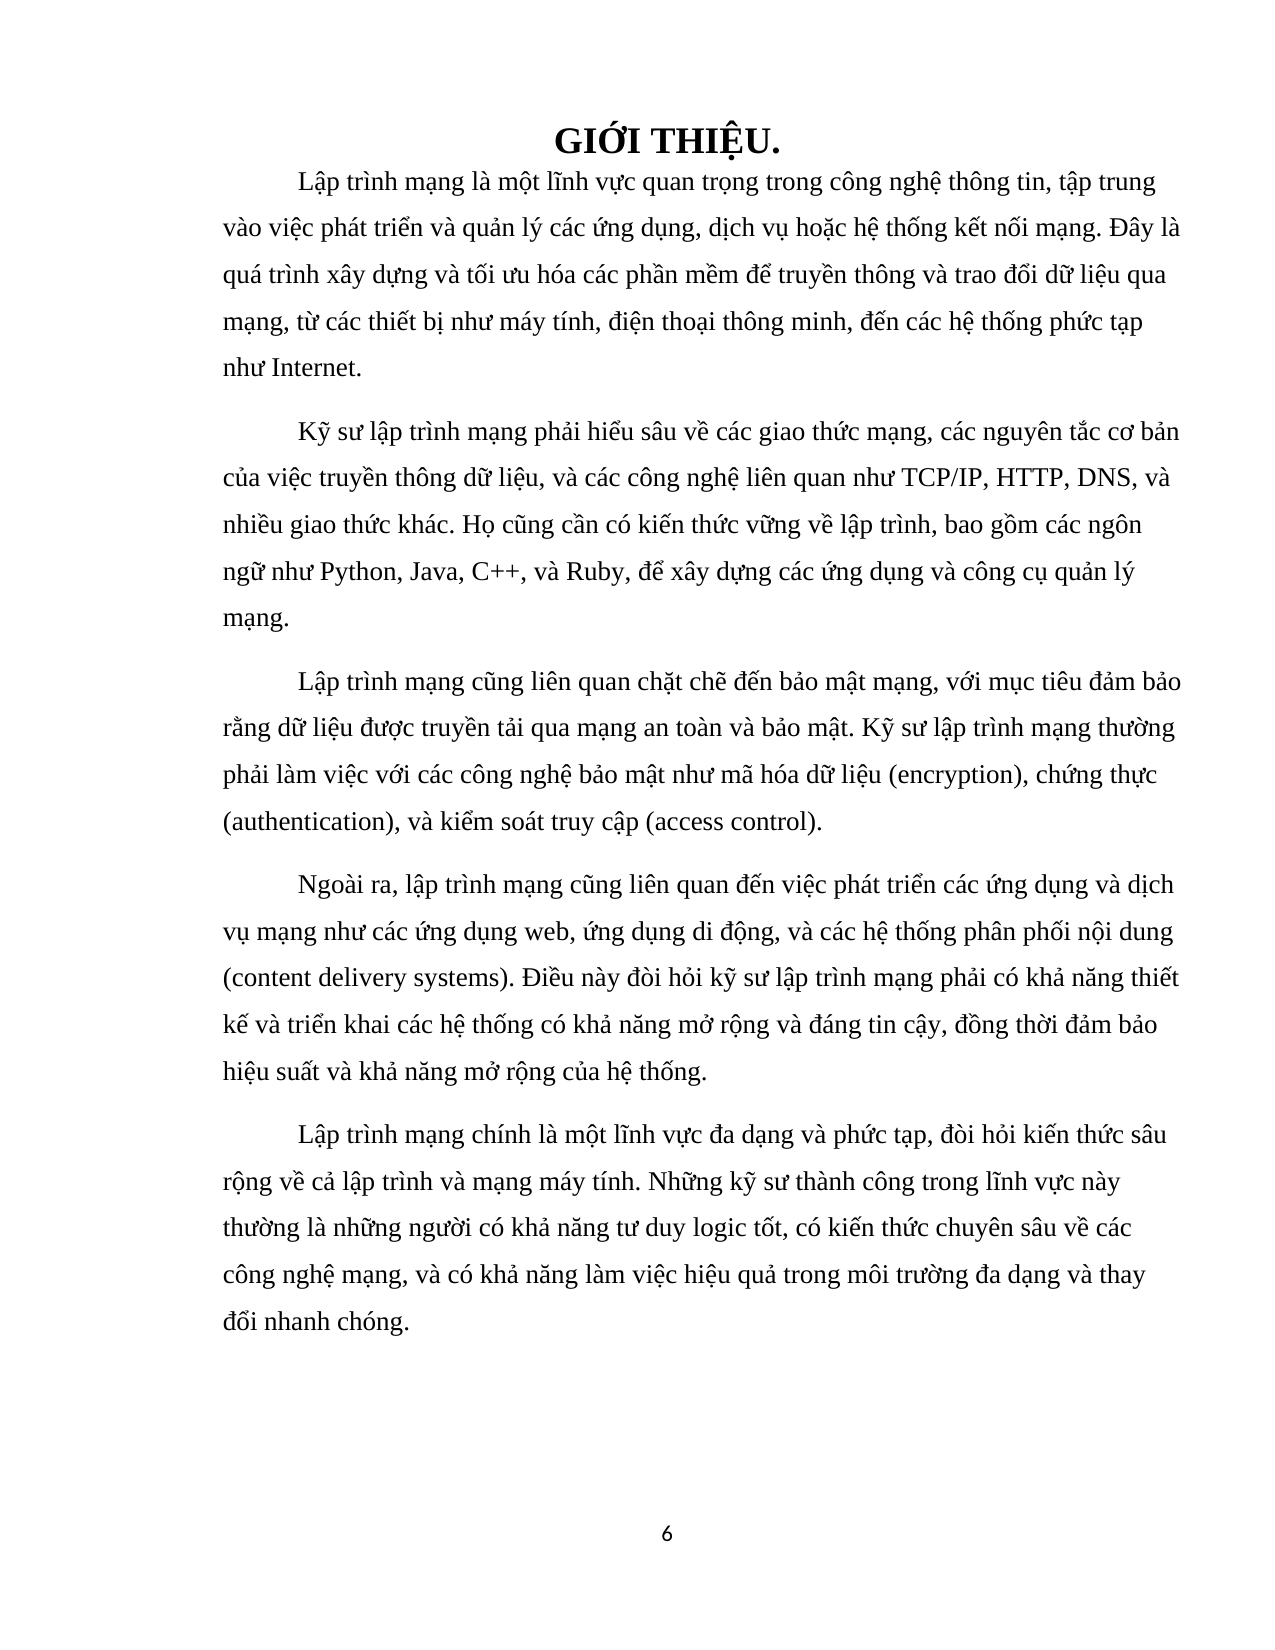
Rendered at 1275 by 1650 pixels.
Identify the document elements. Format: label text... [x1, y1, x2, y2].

text Lập trình mạng cũng liên quan chặt chẽ đến bảo mật mạng, với mục tiêu đảm bảo rằng dữ liệu được truyền tải qua mạng an toàn và bảo mật. Kỹ sư lập trình mạng thường phải làm việc với các công nghệ bảo mật như mã hóa dữ liệu (encryption), chứng thực (authentication), và kiểm soát truy cập (access control). [223, 665, 1186, 836]
text Ngoài ra, lập trình mạng cũng liên quan đến việc phát triển các ứng dụng và dịch vụ mạng như các ứng dụng web, ứng dụng di động, và các hệ thống phân phối nội dung (content delivery systems). Điều này đòi hỏi kỹ sư lập trình mạng phải có khả năng thiết kế và triển khai các hệ thống có khả năng mở rộng và đáng tin cậy, đồng thời đảm bảo hiệu suất và khả năng mở rộng của hệ thống. [223, 868, 1186, 1086]
text Lập trình mạng là một lĩnh vực quan trọng trong công nghệ thông tin, tập trung vào việc phát triển và quản lý các ứng dụng, dịch vụ hoặc hệ thống kết nối mạng. Đây là quá trình xây dựng và tối ưu hóa các phần mềm để truyền thông và trao đổi dữ liệu qua mạng, từ các thiết bị như máy tính, điện thoại thông minh, đến các hệ thống phức tạp như Internet. [223, 165, 1186, 382]
text Lập trình mạng chính là một lĩnh vực đa dạng và phức tạp, đòi hỏi kiến thức sâu rộng về cả lập trình và mạng máy tính. Những kỹ sư thành công trong lĩnh vực này thường là những người có khả năng tư duy logic tốt, có kiến thức chuyên sâu về các công nghệ mạng, và có khả năng làm việc hiệu quả trong môi trường đa dạng và thay đổi nhanh chóng. [223, 1118, 1186, 1336]
text Kỹ sư lập trình mạng phải hiểu sâu về các giao thức mạng, các nguyên tắc cơ bản của việc truyền thông dữ liệu, và các công nghệ liên quan như TCP/IP, HTTP, DNS, và nhiều giao thức khác. Họ cũng cần có kiến thức vững về lập trình, bao gồm các ngôn ngữ như Python, Java, C++, và Ruby, để xây dựng các ứng dụng và công cụ quản lý mạng. [223, 415, 1186, 632]
subtitle GIỚI THIỆU. [148, 118, 1186, 161]
